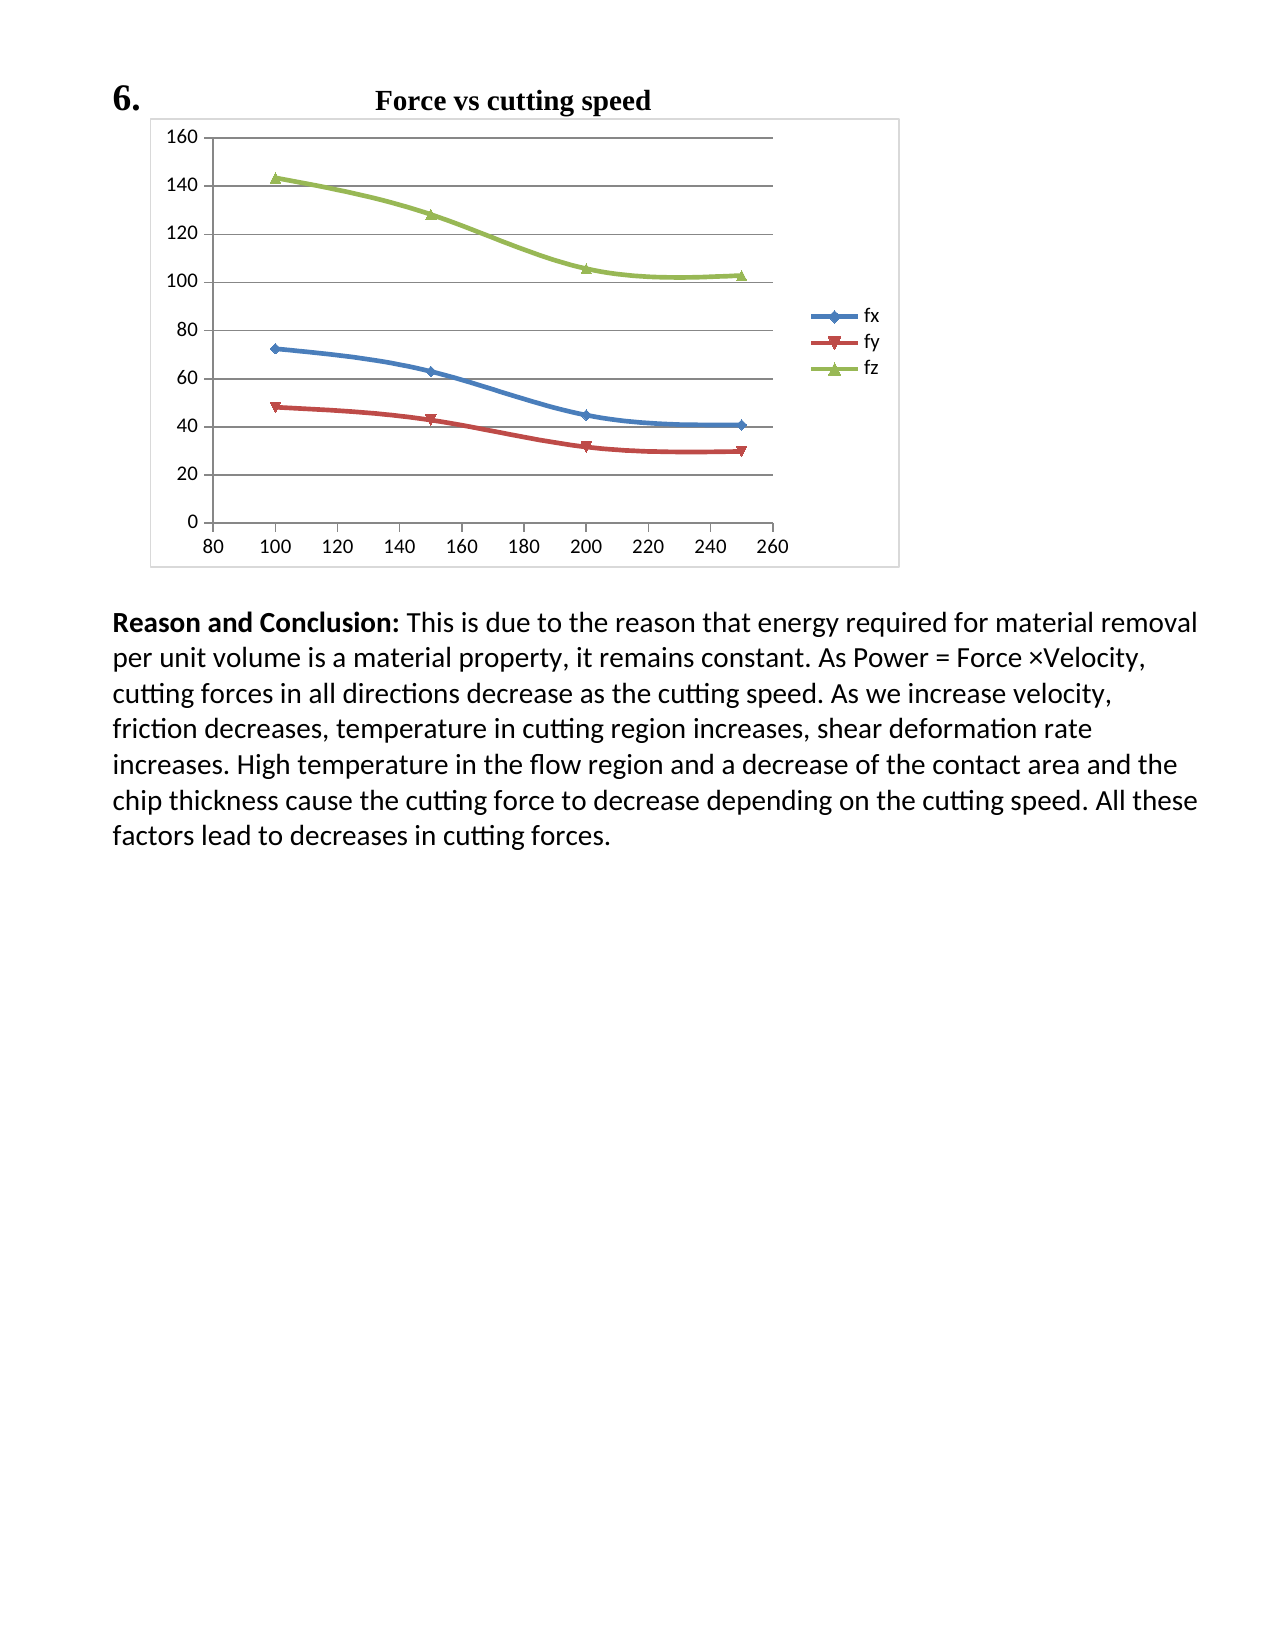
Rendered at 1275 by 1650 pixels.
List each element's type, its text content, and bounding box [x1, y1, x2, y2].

text Reason and Conclusion: This is due to the reason that energy required for material removal per unit volume is a material property, it remains constant. As Power = Force ×Velocity, cutting forces in all directions decrease as the cutting speed. As we increase velocity, friction decreases, temperature in cutting region increases, shear deformation rate increases. High temperature in the flow region and a decrease of the contact area and the chip thickness cause the cutting force to decrease depending on the cutting speed. All these factors lead to decreases in cutting forces. [112, 604, 1200, 853]
list Force vs cutting speed [112, 75, 1200, 568]
